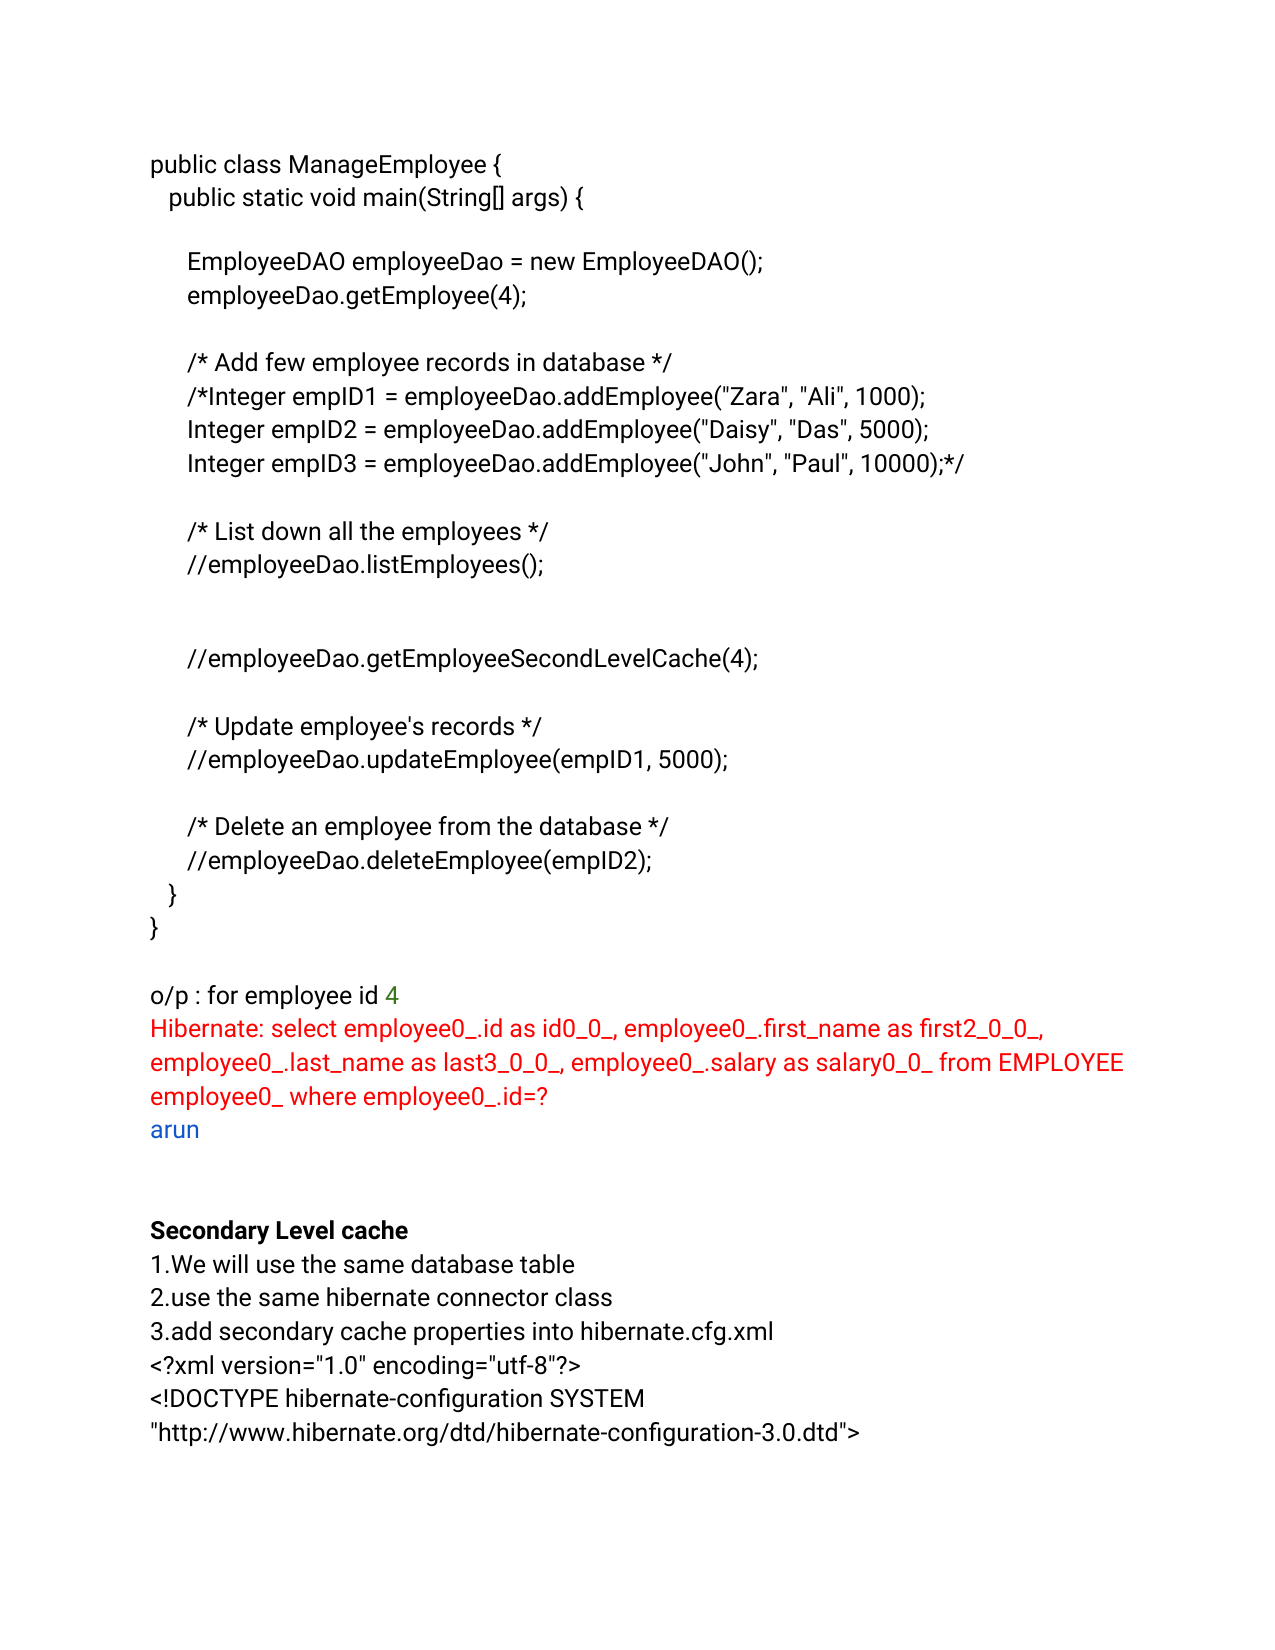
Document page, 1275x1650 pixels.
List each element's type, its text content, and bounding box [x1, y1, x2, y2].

text <?xml version="1.0" encoding="utf-8"?> [150, 1351, 1125, 1380]
text public static void main(String[] args) { [150, 184, 1125, 213]
text //employeeDao.updateEmployee(empID1, 5000); [150, 745, 1125, 774]
text /* Add few employee records in database */ [150, 348, 1125, 378]
text 3.add secondary cache properties into hibernate.cfg.xml [150, 1317, 1125, 1347]
text arun [150, 1115, 1125, 1145]
text employeeDao.getEmployee(4); [150, 281, 1125, 310]
text /*Integer empID1 = employeeDao.addEmployee("Zara", "Ali", 1000); [150, 382, 1125, 411]
text /* Update employee's records */ [150, 712, 1125, 741]
text //employeeDao.deleteEmployee(empID2); [150, 846, 1125, 876]
text Hibernate: select employee0_.id as id0_0_, employee0_.first_name as first2_0_0_, employee0_.last_name as last3_0_0_, employee0_.salary as salary0_0_ from EMPLOYEE employee0_ where employee0_.id=? [150, 1014, 1125, 1111]
text Integer empID3 = employeeDao.addEmployee("John", "Paul", 10000);*/ [150, 449, 1125, 479]
text "http://www.hibernate.org/dtd/hibernate-configuration-3.0.dtd"> [150, 1418, 1125, 1447]
text o/p : for employee id 4 [150, 981, 1125, 1010]
text Integer empID2 = employeeDao.addEmployee("Daisy", "Das", 5000); [150, 416, 1125, 445]
text /* Delete an employee from the database */ [150, 813, 1125, 842]
text } [150, 880, 1125, 909]
text //employeeDao.getEmployeeSecondLevelCache(4); [150, 644, 1125, 674]
text //employeeDao.listEmployees(); [150, 550, 1125, 579]
text Secondary Level cache [150, 1216, 1125, 1246]
text <!DOCTYPE hibernate-configuration SYSTEM [150, 1384, 1125, 1414]
text EmployeeDAO employeeDao = new EmployeeDAO(); [150, 247, 1125, 277]
text /* List down all the employees */ [150, 517, 1125, 546]
text public class ManageEmployee { [150, 150, 1125, 179]
text } [150, 913, 1125, 943]
text 1.We will use the same database table [150, 1250, 1125, 1279]
text 2.use the same hibernate connector class [150, 1284, 1125, 1313]
